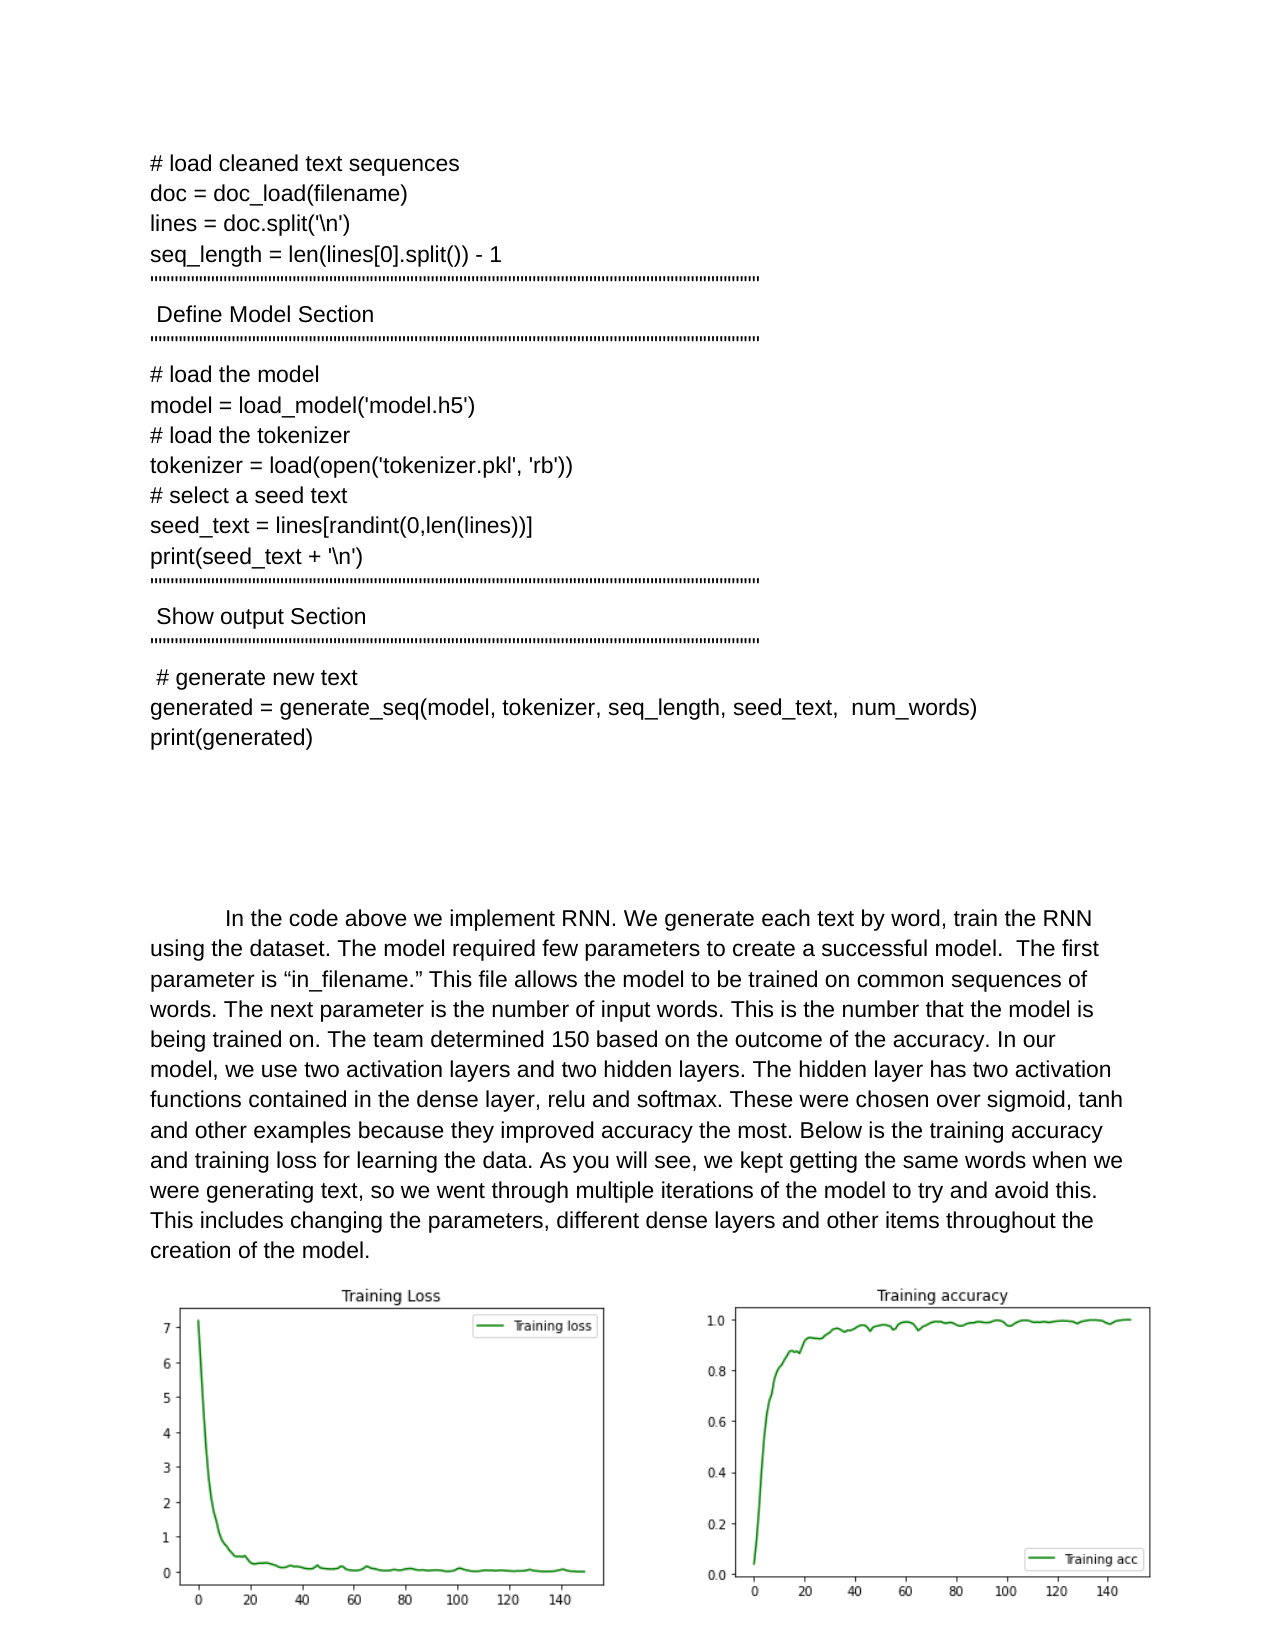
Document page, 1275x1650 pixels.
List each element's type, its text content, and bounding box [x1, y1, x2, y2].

text lines = doc.split('\n') [150, 210, 1125, 237]
text print(generated) [150, 724, 1125, 750]
text generated = generate_seq(model, tokenizer, seq_length, seed_text, num_words) [150, 694, 1125, 720]
text # load the tokenizer [150, 422, 1125, 448]
text In the code above we implement RNN. We generate each text by word, train the RNN using the dataset. The model required few parameters to create a successful model. The first parameter is “in_filename.” This file allows the model to be trained on common sequences of words. The next parameter is the number of input words. This is the number that the model is being trained on. The team determined 150 based on the outcome of the accuracy. In our model, we use two activation layers and two hidden layers. The hidden layer has two activation functions contained in the dense layer, relu and softmax. These were chosen over sigmoid, tanh and other examples because they improved accuracy the most. Below is the training accuracy and training loss for learning the data. As you will see, we kept getting the same words when we were generating text, so we went through multiple iterations of the model to try and avoid this. This includes changing the parameters, different dense layers and other items throughout the creation of the model. [150, 905, 1125, 1264]
text model = load_model('model.h5') [150, 392, 1125, 418]
text """"""""""""""""""""""""""""""""""""""""""""""""""""""""""""""""""""""""""" [150, 573, 1125, 599]
text seed_text = lines[randint(0,len(lines))] [150, 512, 1125, 539]
picture [153, 1280, 612, 1615]
text # select a seed text [150, 482, 1125, 509]
text # generate new text [150, 663, 1125, 690]
text """"""""""""""""""""""""""""""""""""""""""""""""""""""""""""""""""""""""""" [150, 271, 1125, 297]
text Define Model Section [150, 301, 1125, 327]
text """"""""""""""""""""""""""""""""""""""""""""""""""""""""""""""""""""""""""" [150, 633, 1125, 660]
text # load cleaned text sequences [150, 150, 1125, 176]
text tokenizer = load(open('tokenizer.pkl', 'rb')) [150, 452, 1125, 478]
text Show output Section [150, 603, 1125, 629]
text seq_length = len(lines[0].split()) - 1 [150, 241, 1125, 267]
picture [698, 1280, 1158, 1606]
text # load the model [150, 361, 1125, 388]
text doc = doc_load(filename) [150, 180, 1125, 207]
text print(seed_text + '\n') [150, 543, 1125, 569]
text """"""""""""""""""""""""""""""""""""""""""""""""""""""""""""""""""""""""""" [150, 331, 1125, 358]
